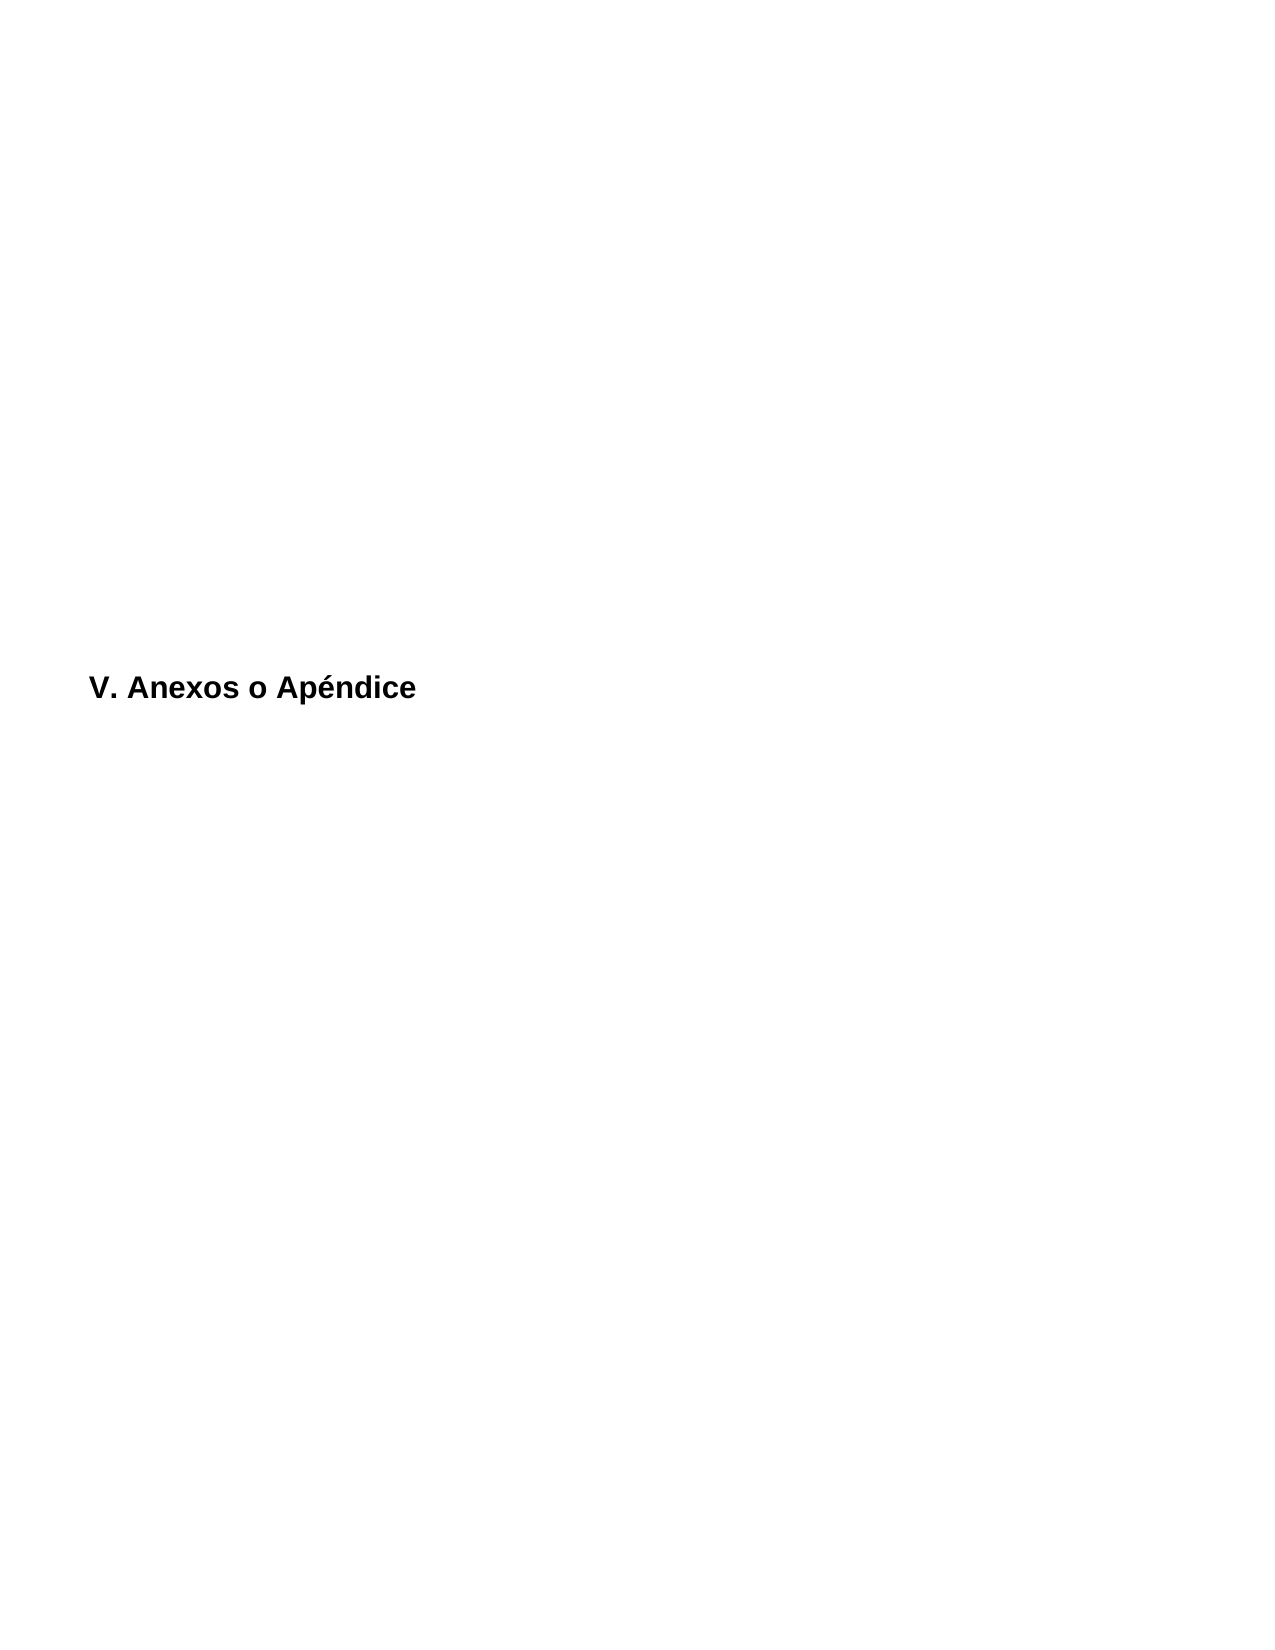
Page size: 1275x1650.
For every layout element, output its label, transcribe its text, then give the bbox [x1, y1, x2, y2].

text V. Anexos o Apéndice [88, 669, 1167, 705]
